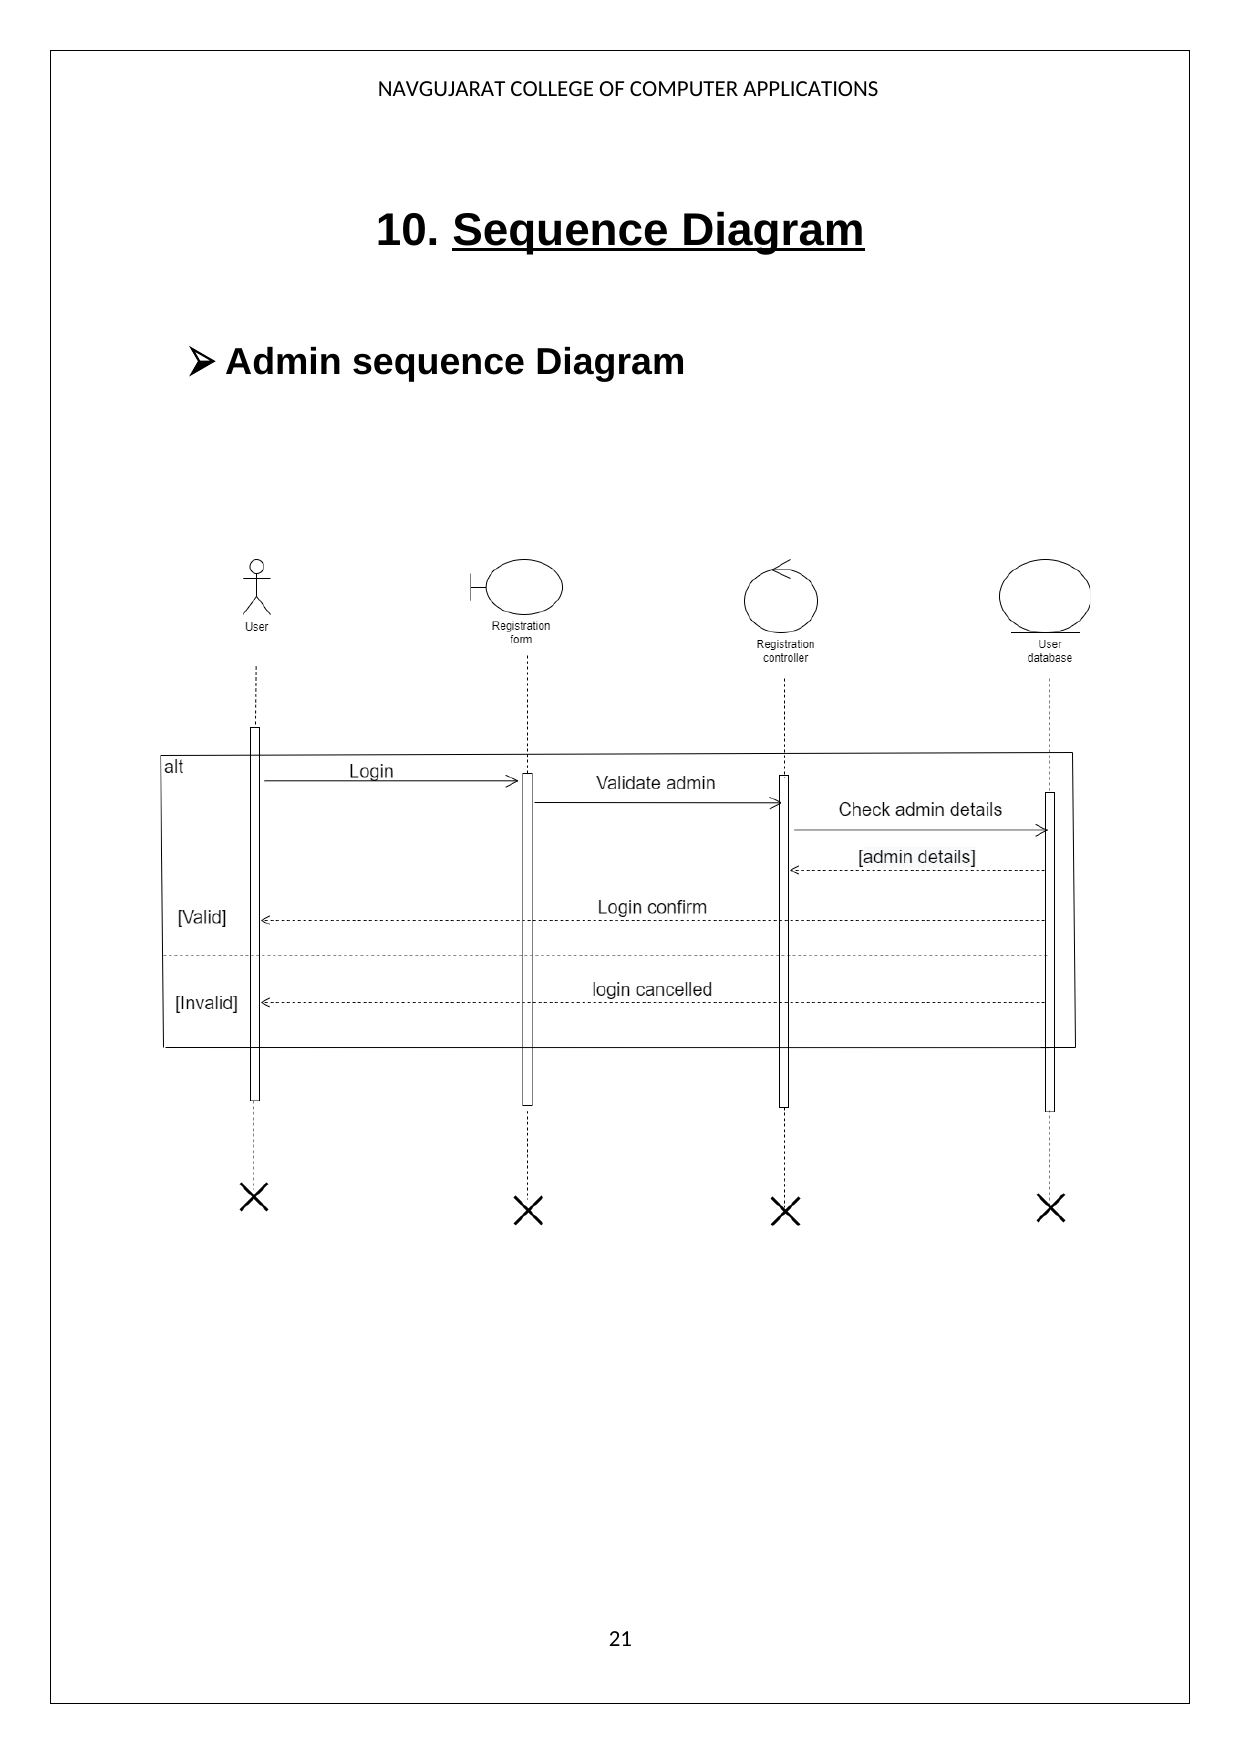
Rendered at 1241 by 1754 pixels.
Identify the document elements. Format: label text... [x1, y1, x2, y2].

text 10. Sequence Diagram [150, 203, 1090, 256]
picture [150, 559, 1091, 1226]
list Admin sequence Diagram [187, 339, 1090, 383]
